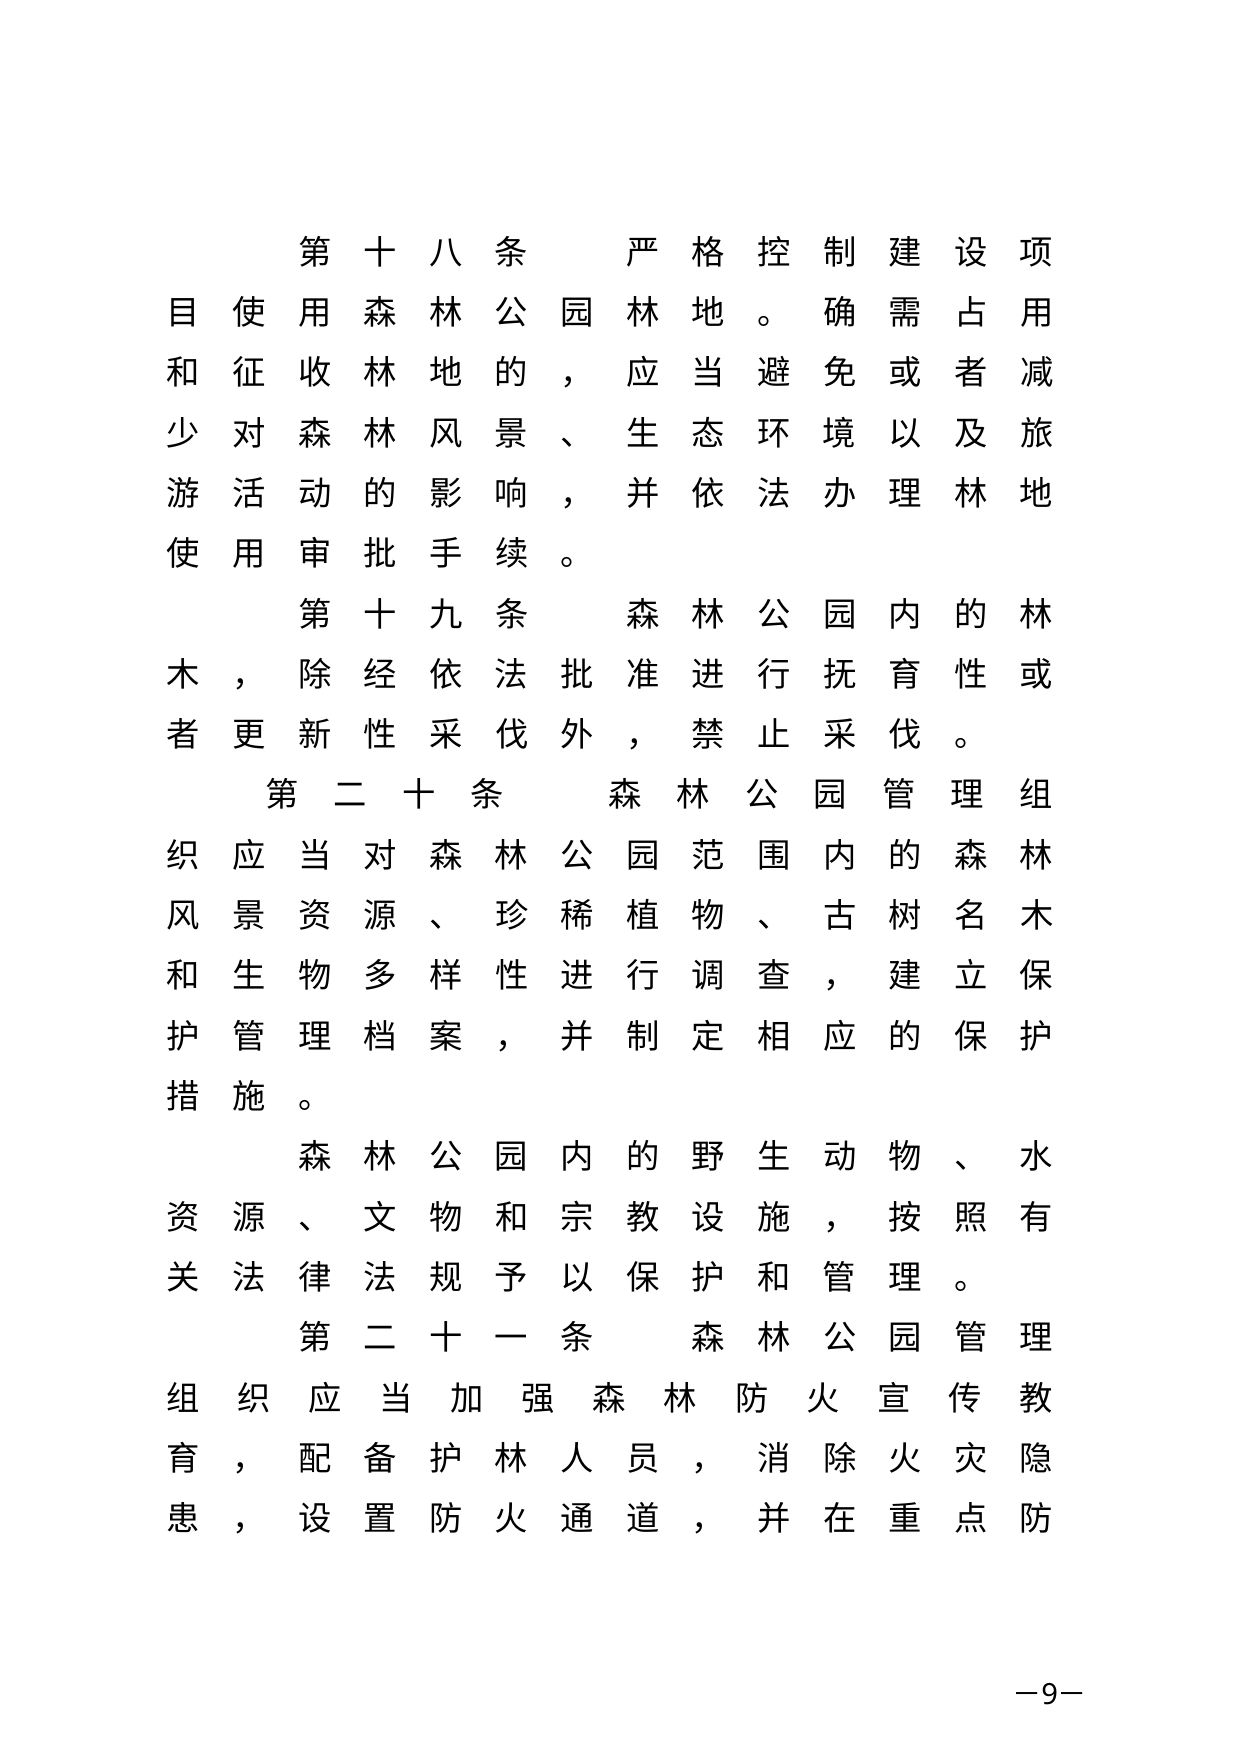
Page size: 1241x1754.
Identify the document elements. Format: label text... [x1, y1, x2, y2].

text 第十八条 严格控制建设项目使用森林公园林地。确需占用和征收林地的，应当避免或者减少对森林风景、生态环境以及旅游活动的影响，并依法办理林地使用审批手续。 [167, 219, 1085, 581]
text 第十九条 森林公园内的林木，除经依法批准进行抚育性或者更新性采伐外，禁止采伐。 [167, 581, 1085, 762]
text 第二十条 森林公园管理组织应当对森林公园范围内的森林风景资源、珍稀植物、古树名木和生物多样性进行调查，建立保护管理档案，并制定相应的保护措施。 [167, 762, 1085, 1124]
text 森林公园内的野生动物、水资源、文物和宗教设施，按照有关法律法规予以保护和管理。 [167, 1124, 1085, 1305]
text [167, 1305, 1085, 1546]
